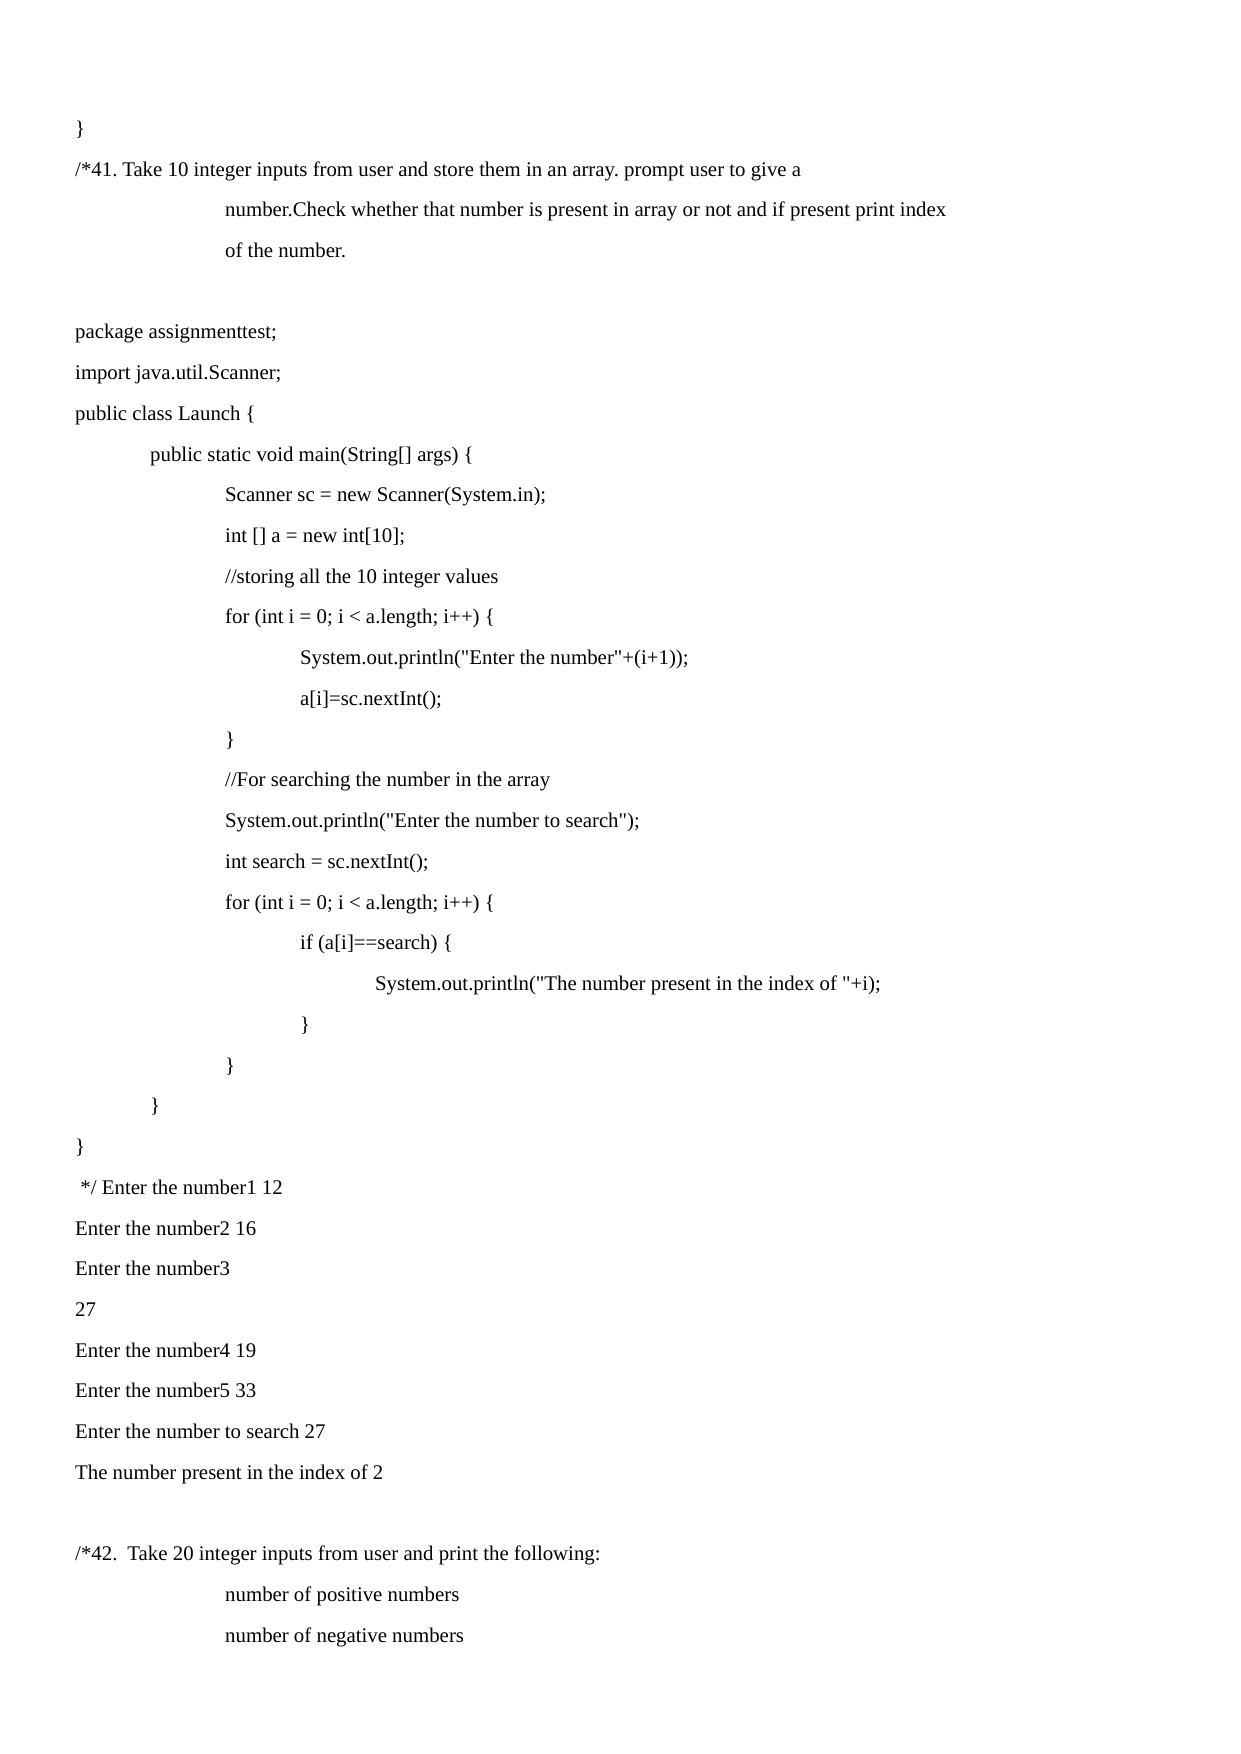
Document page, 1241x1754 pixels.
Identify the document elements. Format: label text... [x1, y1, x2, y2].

text Scanner sc = new Scanner(System.in); [75, 482, 1165, 506]
text } [75, 116, 1165, 140]
text if (a[i]==search) { [75, 930, 1165, 954]
text of the number. [75, 238, 1165, 262]
text Enter the number5 33 [75, 1378, 1165, 1402]
text number of positive numbers [75, 1582, 1165, 1606]
text import java.util.Scanner; [75, 360, 1165, 384]
text Enter the number4 19 [75, 1338, 1165, 1362]
text The number present in the index of 2 [75, 1460, 1165, 1484]
text int [] a = new int[10]; [75, 523, 1165, 547]
text number of negative numbers [75, 1623, 1165, 1647]
text */ Enter the number1 12 [75, 1175, 1165, 1199]
text //storing all the 10 integer values [75, 564, 1165, 588]
text System.out.println("The number present in the index of "+i); [75, 971, 1165, 995]
text System.out.println("Enter the number"+(i+1)); [75, 645, 1165, 669]
text Enter the number to search 27 [75, 1419, 1165, 1443]
text public static void main(String[] args) { [75, 442, 1165, 466]
text } [75, 1052, 1165, 1077]
text public class Launch { [75, 401, 1165, 425]
text Enter the number3 [75, 1256, 1165, 1280]
text for (int i = 0; i < a.length; i++) { [75, 604, 1165, 628]
text } [75, 1012, 1165, 1036]
text a[i]=sc.nextInt(); [75, 686, 1165, 710]
text /*42. Take 20 integer inputs from user and print the following: [75, 1541, 1165, 1565]
text int search = sc.nextInt(); [75, 849, 1165, 873]
text package assignmenttest; [75, 319, 1165, 343]
text } [75, 727, 1165, 751]
text } [75, 1134, 1165, 1158]
text for (int i = 0; i < a.length; i++) { [75, 889, 1165, 914]
text 27 [75, 1297, 1165, 1321]
text System.out.println("Enter the number to search"); [75, 808, 1165, 832]
text /*41. Take 10 integer inputs from user and store them in an array. prompt user to give a [75, 156, 1165, 181]
text number.Check whether that number is present in array or not and if present print index [75, 197, 1165, 221]
text Enter the number2 16 [75, 1215, 1165, 1239]
text //For searching the number in the array [75, 767, 1165, 791]
text } [75, 1093, 1165, 1117]
